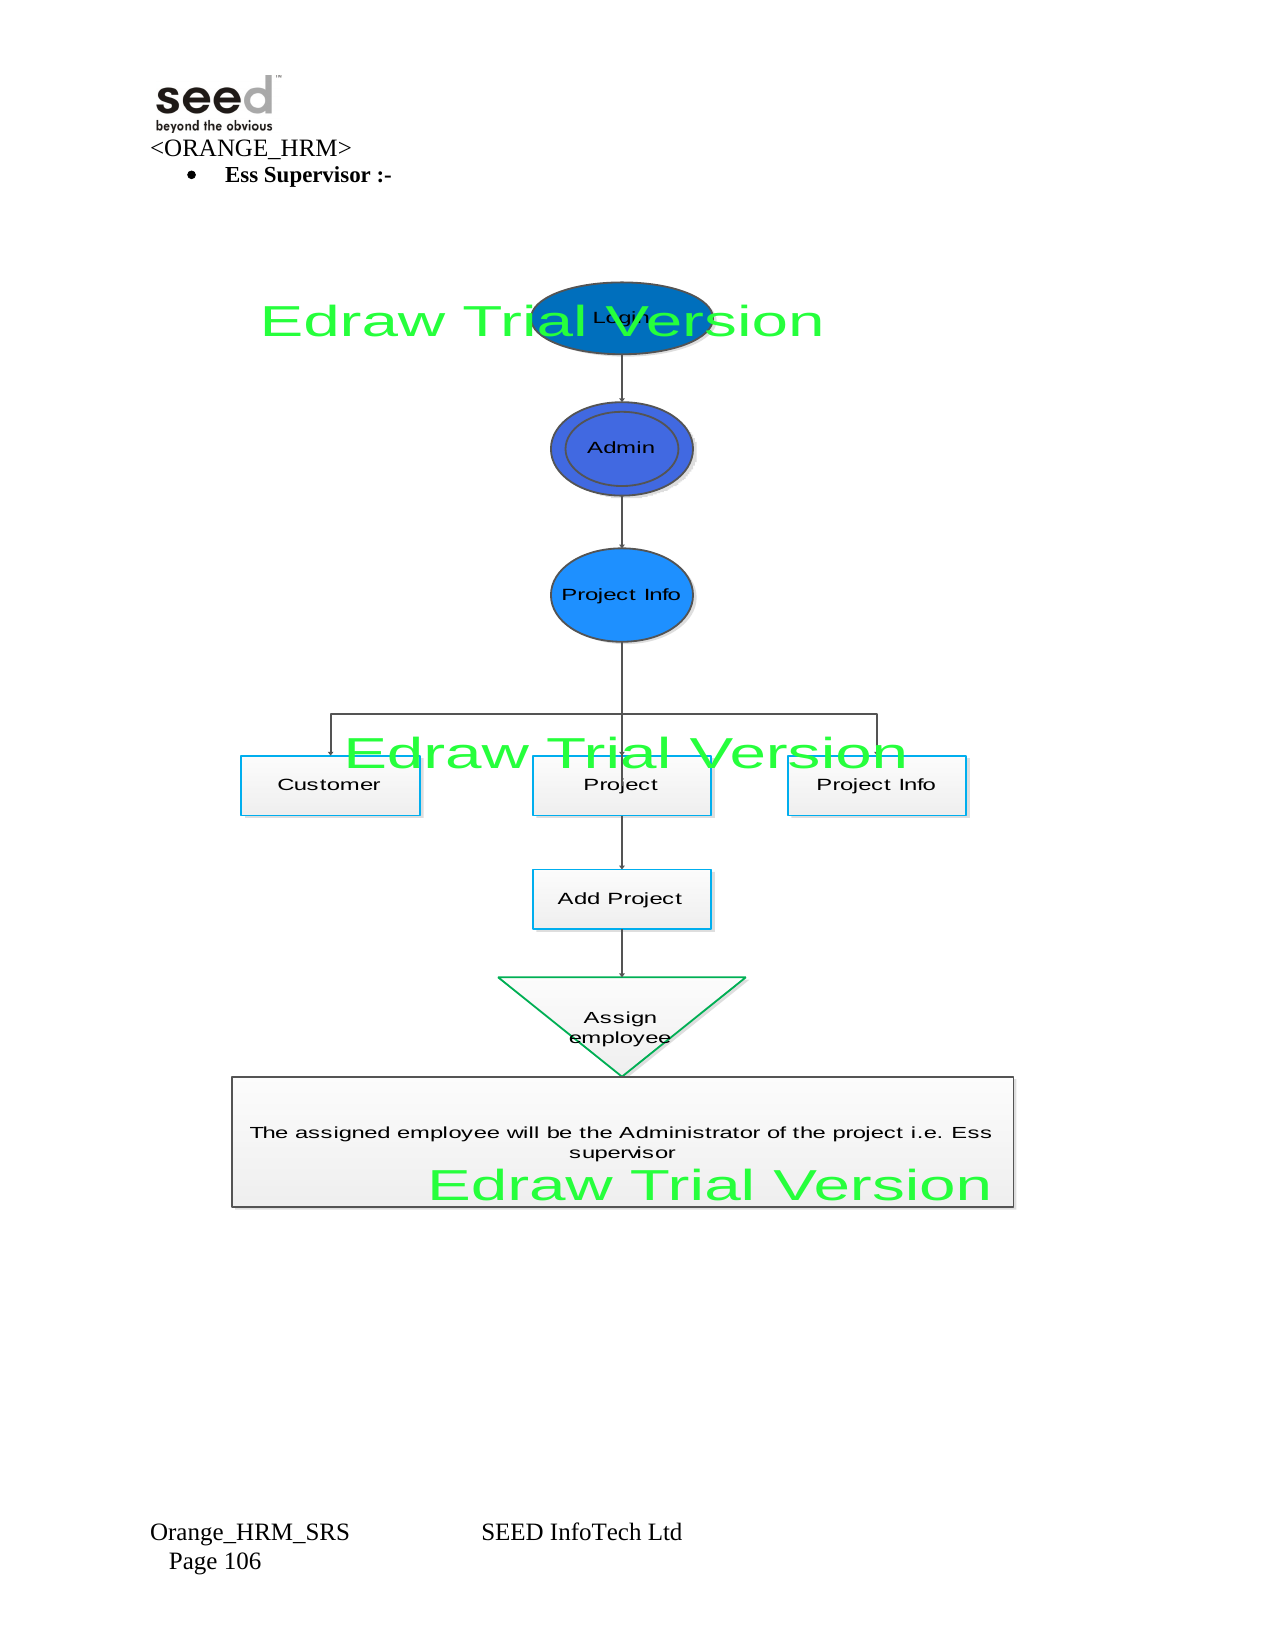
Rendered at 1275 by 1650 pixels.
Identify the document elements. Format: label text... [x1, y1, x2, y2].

picture [156, 75, 282, 133]
list Ess Supervisor :- [187, 162, 1125, 188]
